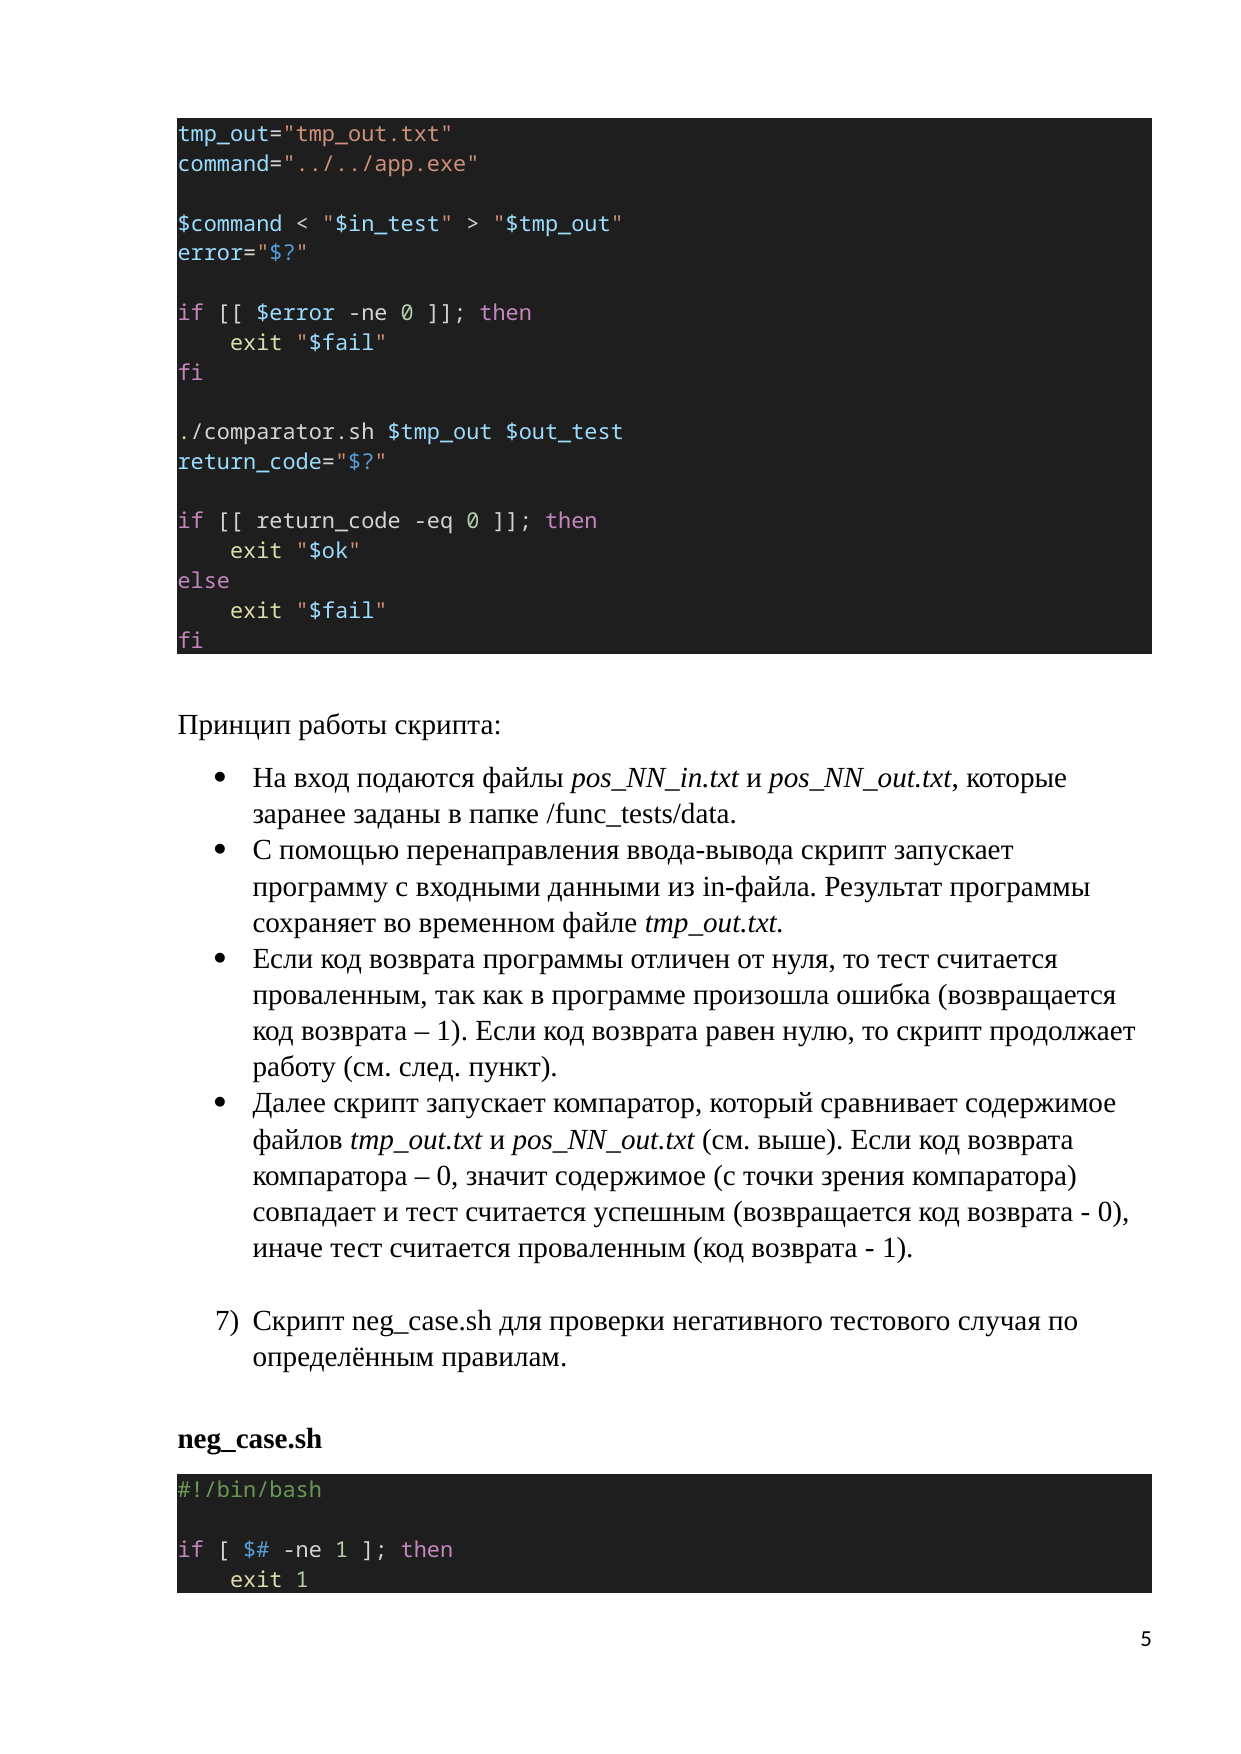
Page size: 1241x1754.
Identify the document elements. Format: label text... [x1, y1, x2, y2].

text if [[ $error -ne 0 ]]; then [177, 297, 1152, 327]
text fi [177, 624, 1152, 654]
text command="../../app.exe" [177, 148, 1152, 178]
text $command < "$in_test" > "$tmp_out" [177, 207, 1152, 237]
text exit 1 [177, 1563, 1152, 1593]
list Далее скрипт запускает компаратор, который сравнивает содержимое файлов tmp_out.txt и pos_NN_out.txt (см. выше). Если код возврата компаратора – 0, значит содержимое (с точки зрения компаратора) совпадает и тест считается успешным (возвращается код возврата - 0), иначе тест считается проваленным (код возврата - 1). [215, 1086, 1152, 1264]
text neg_case.sh [177, 1421, 1152, 1455]
text error="$?" [177, 237, 1152, 267]
text else [177, 565, 1152, 595]
text tmp_out="tmp_out.txt" [177, 118, 1152, 148]
list На вход подаются файлы pos_NN_in.txt и pos_NN_out.txt, которые заранее заданы в папке /func_tests/data. [215, 760, 1152, 830]
text if [[ return_code -eq 0 ]]; then [177, 505, 1152, 535]
text ./comparator.sh $tmp_out $out_test [177, 416, 1152, 446]
text exit "$ok" [177, 535, 1152, 565]
text #!/bin/bash [177, 1474, 1152, 1504]
text exit "$fail" [177, 595, 1152, 624]
list Скрипт neg_case.sh для проверки негативного тестового случая по определённым правилам. [215, 1303, 1152, 1402]
text if [ $# -ne 1 ]; then [177, 1534, 1152, 1563]
text return_code="$?" [177, 446, 1152, 476]
text Принцип работы скрипта: [177, 707, 1152, 741]
list С помощью перенаправления ввода-вывода скрипт запускает программу с входными данными из in-файла. Результат программы сохраняет во временном файле tmp_out.txt. [215, 832, 1152, 938]
text exit "$fail" [177, 327, 1152, 356]
list Если код возврата программы отличен от нуля, то тест считается проваленным, так как в программе произошла ошибка (возвращается код возврата – 1). Если код возврата равен нулю, то скрипт продолжает работу (см. след. пункт). [215, 941, 1152, 1083]
text fi [177, 356, 1152, 386]
